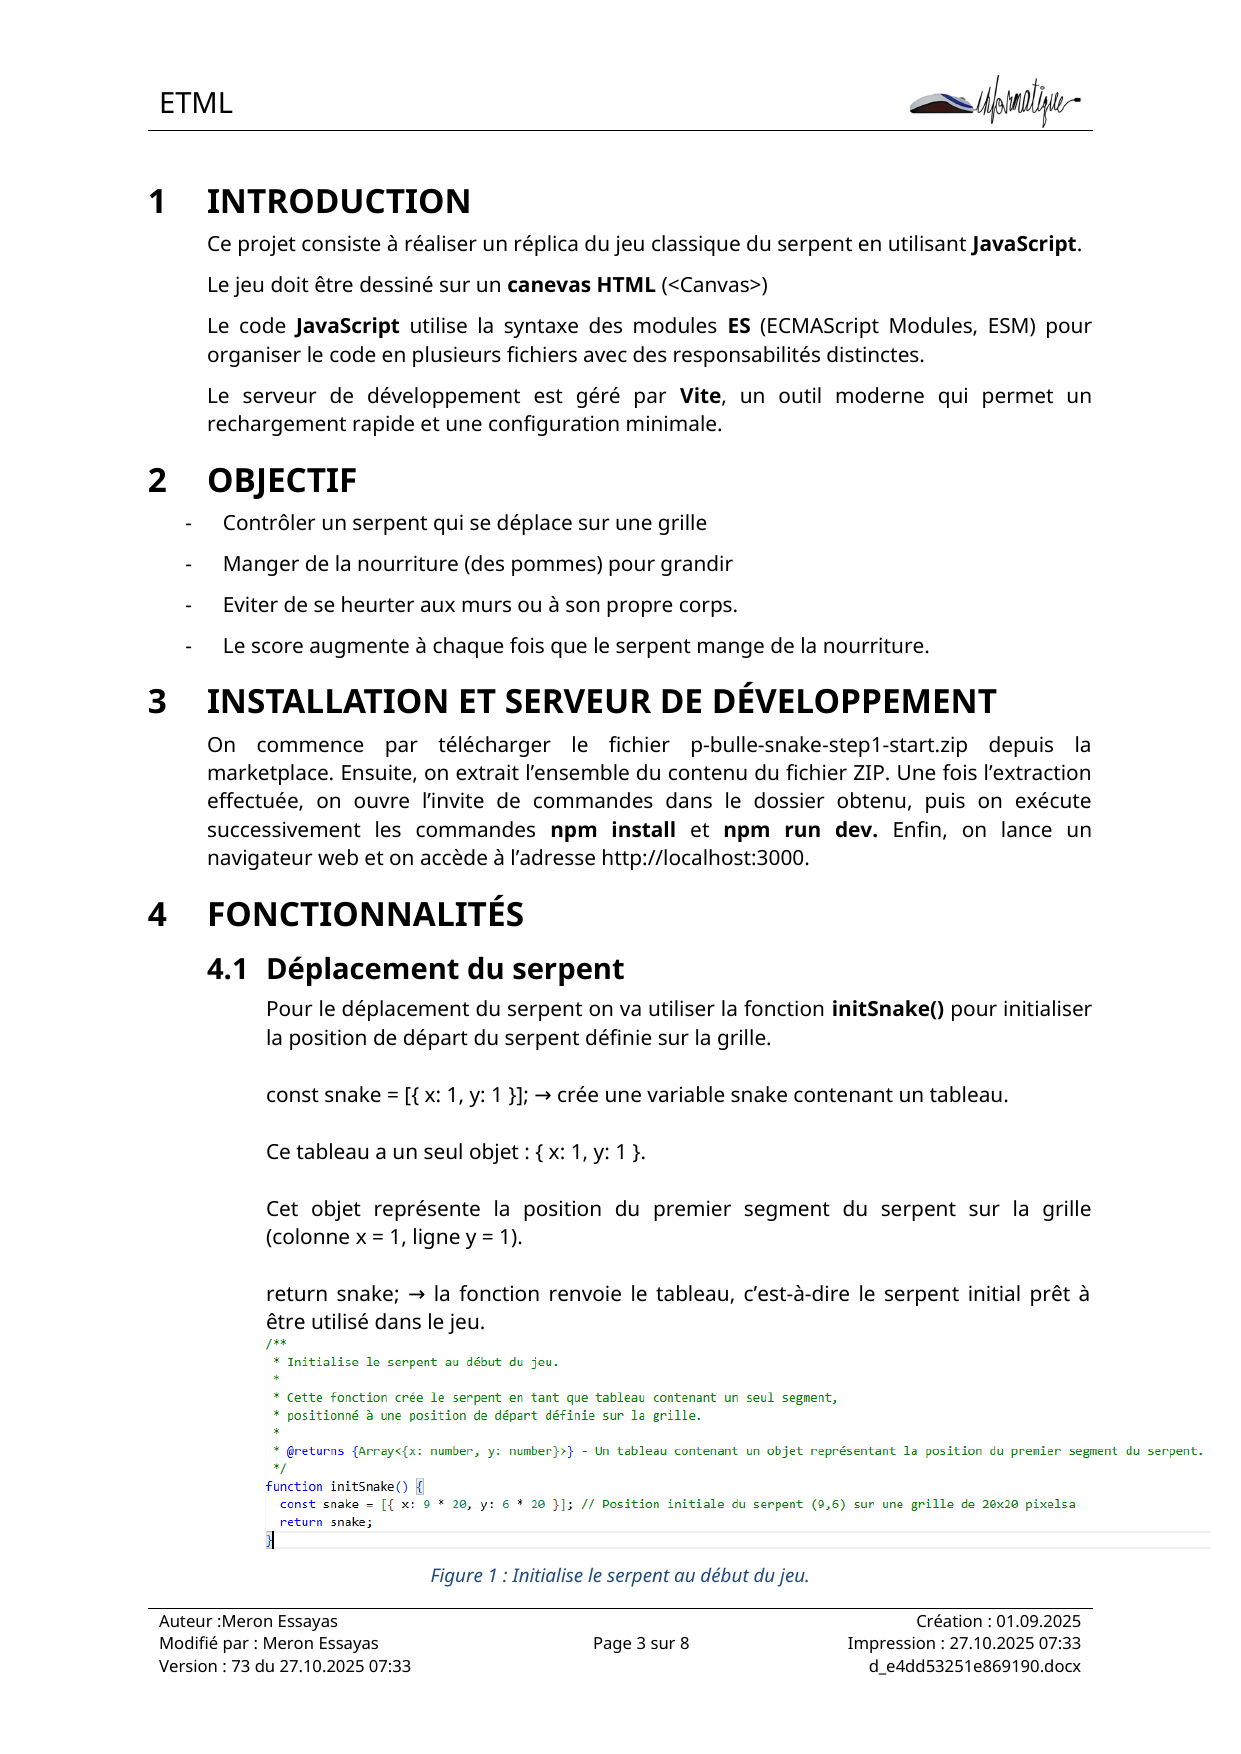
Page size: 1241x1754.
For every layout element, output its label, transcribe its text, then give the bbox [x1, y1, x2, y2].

list Contrôler un serpent qui se déplace sur une grille [185, 508, 1092, 537]
picture [909, 75, 1082, 128]
list Eviter de se heurter aux murs ou à son propre corps. [185, 590, 1092, 618]
subtitle Introduction [148, 178, 1092, 223]
picture [265, 1335, 1211, 1550]
text Ce tableau a un seul objet : { x: 1, y: 1 }. [266, 1137, 1092, 1165]
text Le jeu doit être dessiné sur un canevas HTML (<Canvas>) [207, 271, 1092, 299]
text On commence par télécharger le fichier p-bulle-snake-step1-start.zip depuis la marketplace. Ensuite, on extrait l’ensemble du contenu du fichier ZIP. Une fois l’extraction effectuée, on ouvre l’invite de commandes dans le dossier obtenu, puis on exécute successivement les commandes npm install et npm run dev. Enfin, on lance un navigateur web et on accède à l’adresse http://localhost:3000. [207, 730, 1092, 872]
text Le serveur de développement est géré par Vite, un outil moderne qui permet un rechargement rapide et une configuration minimale. [207, 381, 1092, 438]
text Ce projet consiste à réaliser un réplica du jeu classique du serpent en utilisant JavaScript. [207, 229, 1092, 258]
subtitle fonctionnalités [148, 891, 1092, 936]
subtitle Objectif [148, 456, 1092, 502]
list Le score augmente à chaque fois que le serpent mange de la nourriture. [185, 631, 1092, 659]
text Cet objet représente la position du premier segment du serpent sur la grille (colonne x = 1, ligne y = 1). [266, 1194, 1092, 1251]
text Pour le déplacement du serpent on va utiliser la fonction initSnake() pour initialiser la position de départ du serpent définie sur la grille. [266, 994, 1092, 1051]
list Manger de la nourriture (des pommes) pour grandir [185, 549, 1092, 577]
text Le code JavaScript utilise la syntaxe des modules ES (ECMAScript Modules, ESM) pour organiser le code en plusieurs fichiers avec des responsabilités distinctes. [207, 311, 1092, 368]
text const snake = [{ x: 1, y: 1 }]; → crée une variable snake contenant un tableau. [266, 1080, 1092, 1108]
text return snake; → la fonction renvoie le tableau, c’est-à-dire le serpent initial prêt à être utilisé dans le jeu. [266, 1279, 1092, 1335]
subtitle installation et serveur de développement [148, 678, 1092, 723]
text Figure 1 : Initialise le serpent au début du jeu. [148, 1562, 1092, 1588]
subtitle Déplacement du serpent [207, 949, 1092, 988]
